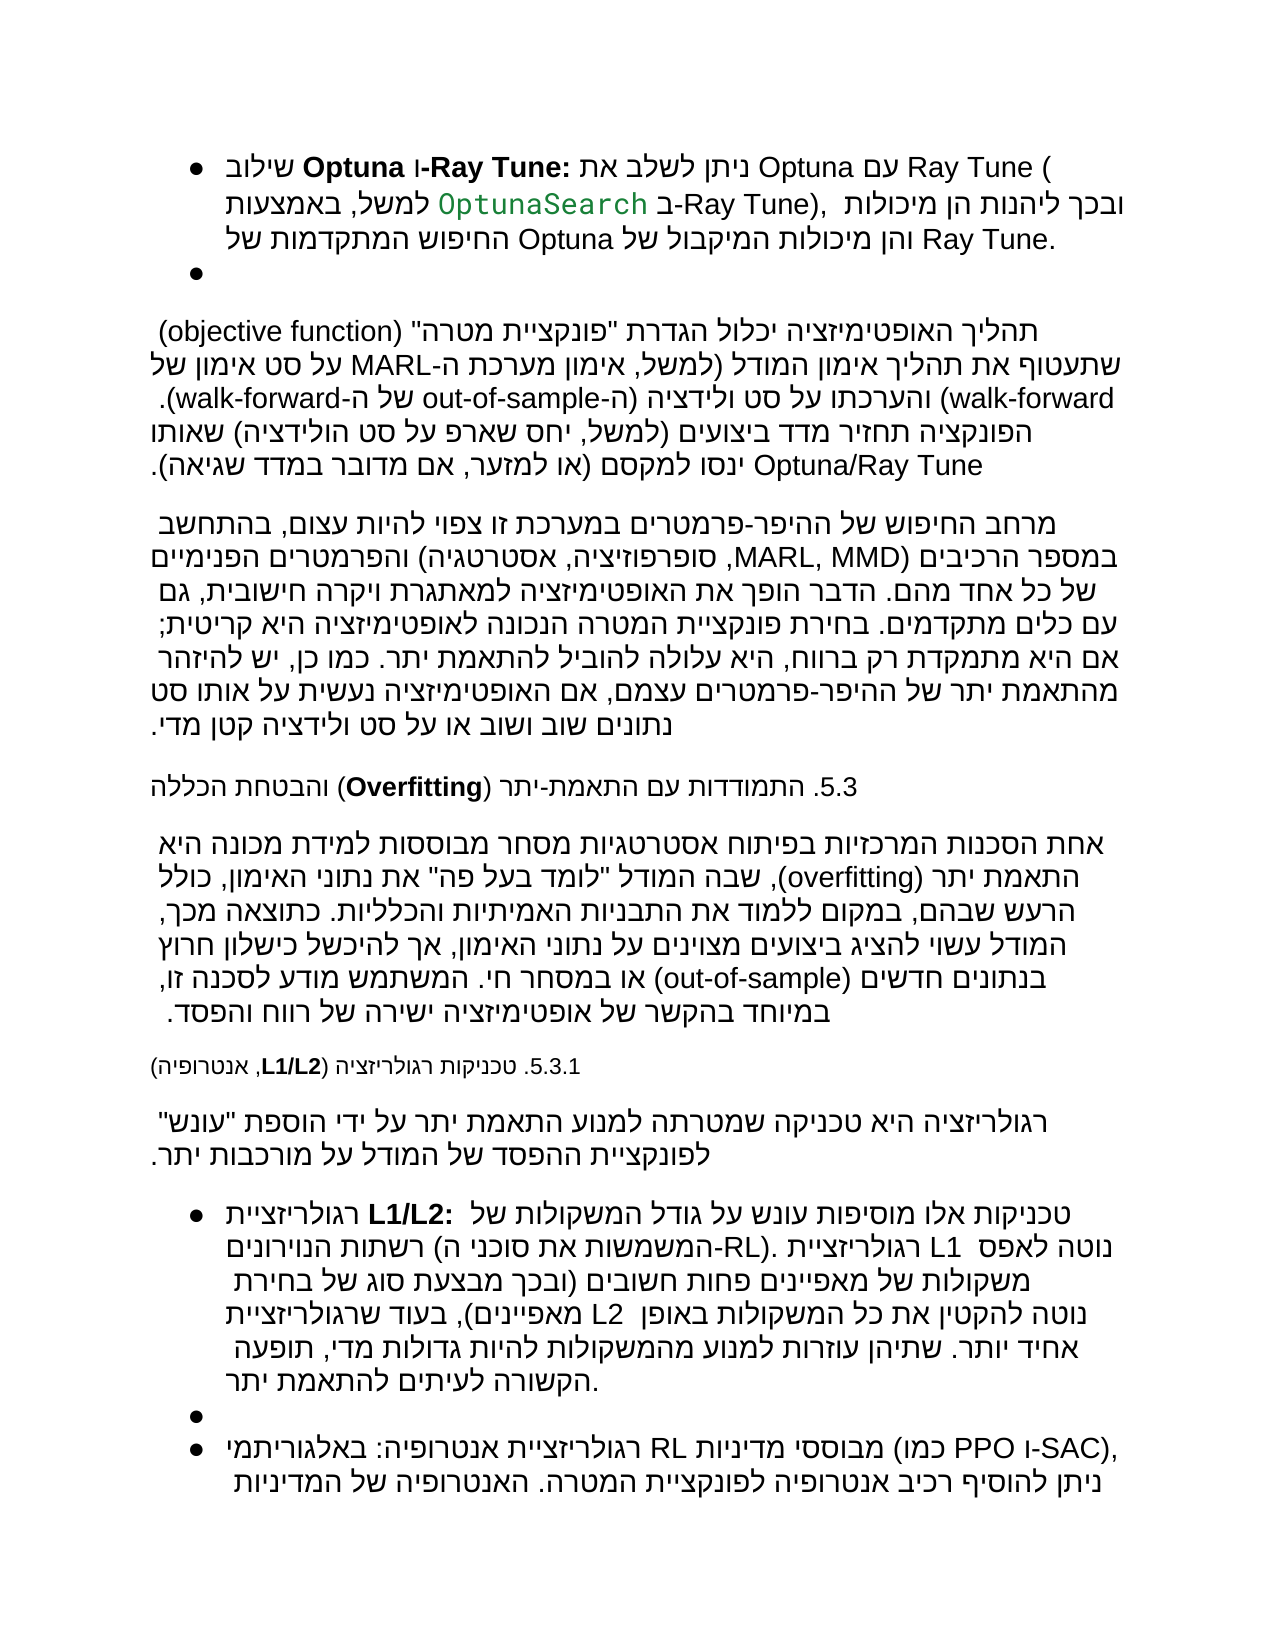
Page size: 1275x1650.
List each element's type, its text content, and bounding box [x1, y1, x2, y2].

text רגולריזציה היא טכניקה שמטרתה למנוע התאמת יתר על ידי הוספת "עונש" לפונקציית ההפסד של המודל על מורכבות יתר. [150, 1104, 1125, 1172]
text תהליך האופטימיזציה יכלול הגדרת "פונקציית מטרה" (objective function) שתעטוף את תהליך אימון המודל (למשל, אימון מערכת ה-MARL על סט אימון של walk-forward) והערכתו על סט ולידציה (ה-out-of-sample של ה-walk-forward). הפונקציה תחזיר מדד ביצועים (למשל, יחס שארפ על סט הולידציה) שאותו Optuna/Ray Tune ינסו למקסם (או למזער, אם מדובר במדד שגיאה). [150, 314, 1125, 482]
subtitle 5.3.1. טכניקות רגולריזציה (L1/L2, אנטרופיה) [150, 1053, 1125, 1079]
subtitle 5.3. התמודדות עם התאמת-יתר (Overfitting) והבטחת הכללה [150, 771, 1125, 802]
text מרחב החיפוש של ההיפר-פרמטרים במערכת זו צפוי להיות עצום, בהתחשב במספר הרכיבים (MARL, MMD, סופרפוזיציה, אסטרטגיה) והפרמטרים הפנימיים של כל אחד מהם. הדבר הופך את האופטימיזציה למאתגרת ויקרה חישובית, גם עם כלים מתקדמים. בחירת פונקציית המטרה הנכונה לאופטימיזציה היא קריטית; אם היא מתמקדת רק ברווח, היא עלולה להוביל להתאמת יתר. כמו כן, יש להיזהר מהתאמת יתר של ההיפר-פרמטרים עצמם, אם האופטימיזציה נעשית על אותו סט נתונים שוב ושוב או על סט ולידציה קטן מדי. [150, 507, 1125, 742]
list רגולריזציית L1/L2: טכניקות אלו מוסיפות עונש על גודל המשקולות של רשתות הנוירונים (המשמשות את סוכני ה-RL). רגולריזציית L1 נוטה לאפס משקולות של מאפיינים פחות חשובים (ובכך מבצעת סוג של בחירת מאפיינים), בעוד שרגולריזציית L2 נוטה להקטין את כל המשקולות באופן אחיד יותר. שתיהן עוזרות למנוע מהמשקולות להיות גדולות מדי, תופעה הקשורה לעיתים להתאמת יתר. [187, 1197, 1125, 1398]
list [187, 1431, 1125, 1498]
list שילוב Optuna ו-Ray Tune: ניתן לשלב את Optuna עם Ray Tune (למשל, באמצעות OptunaSearch ב-Ray Tune), ובכך ליהנות הן מיכולות החיפוש המתקדמות של Optuna והן מיכולות המיקבול של Ray Tune. [187, 150, 1125, 256]
text אחת הסכנות המרכזיות בפיתוח אסטרטגיות מסחר מבוססות למידת מכונה היא התאמת יתר (overfitting), שבה המודל "לומד בעל פה" את נתוני האימון, כולל הרעש שבהם, במקום ללמוד את התבניות האמיתיות והכלליות. כתוצאה מכך, המודל עשוי להציג ביצועים מצוינים על נתוני האימון, אך להיכשל כישלון חרוץ בנתונים חדשים (out-of-sample) או במסחר חי. המשתמש מודע לסכנה זו, במיוחד בהקשר של אופטימיזציה ישירה של רווח והפסד. [150, 827, 1125, 1028]
